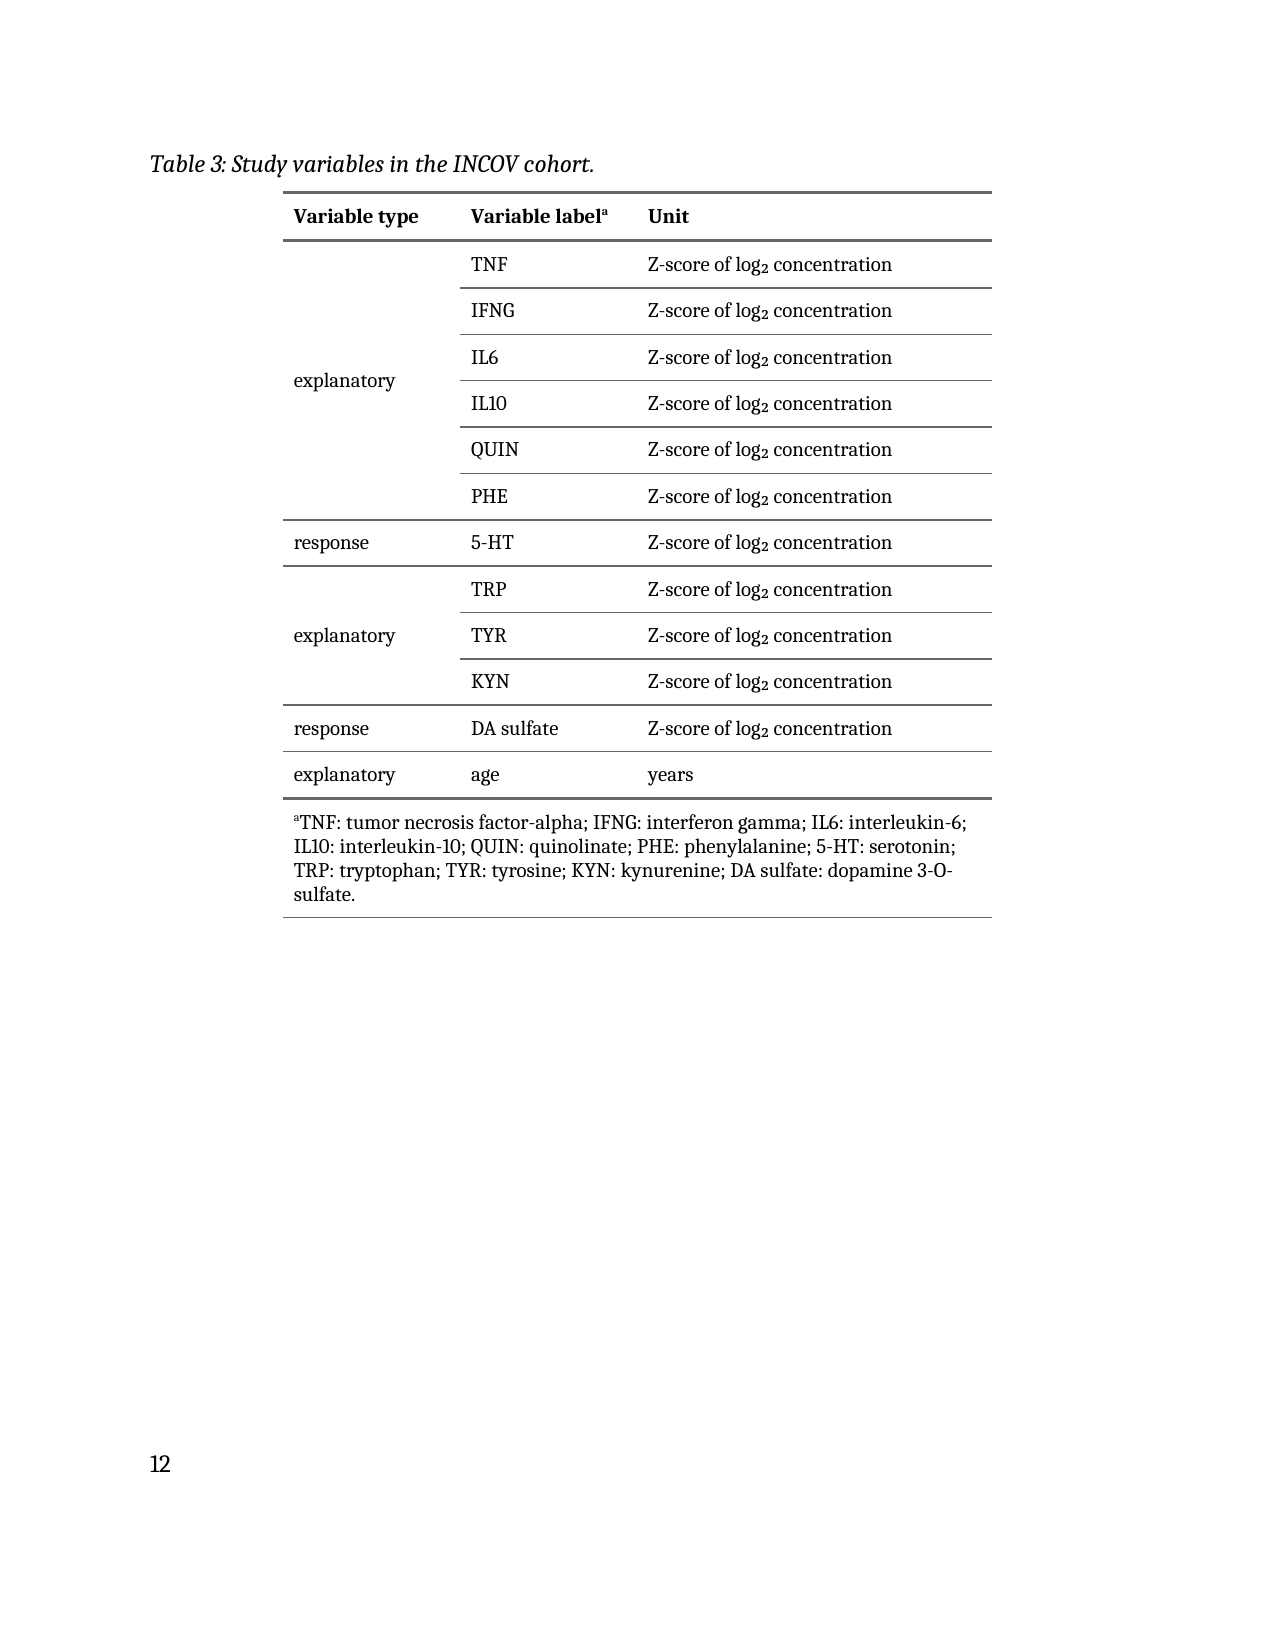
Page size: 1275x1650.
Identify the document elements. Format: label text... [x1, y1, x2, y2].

table_cell 5-HT [460, 521, 637, 565]
table_cell Z-score of log₂ concentration [638, 521, 992, 565]
table_cell TYR [460, 613, 637, 658]
table_cell explanatory [283, 567, 460, 704]
table_cell Z-score of log₂ concentration [638, 567, 992, 612]
table_cell Z-score of log₂ concentration [638, 381, 992, 426]
table_cell Z-score of log₂ concentration [638, 289, 992, 333]
table_cell IL10 [460, 381, 637, 426]
table_cell years [638, 752, 992, 797]
table_header Variable type [283, 194, 460, 239]
table_cell explanatory [283, 752, 460, 797]
table_cell TNF [460, 242, 637, 287]
table_cell age [460, 752, 637, 797]
table_header Unit [638, 194, 992, 239]
table_cell explanatory [283, 242, 460, 519]
table_cell Z-score of log₂ concentration [638, 428, 992, 472]
table_cell Z-score of log₂ concentration [638, 474, 992, 519]
text Table 3: Study variables in the INCOV cohort. [150, 150, 1125, 179]
table_cell TRP [460, 567, 637, 612]
table_cell Z-score of log₂ concentration [638, 613, 992, 658]
table_cell Z-score of log₂ concentration [638, 242, 992, 287]
table_cell Z-score of log₂ concentration [638, 706, 992, 751]
table_cell aTNF: tumor necrosis factor-alpha; IFNG: interferon gamma; IL6: interleukin-6; IL10: interleukin-10; QUIN: quinolinate; PHE: phenylalanine; 5-HT: serotonin; TRP: tryptophan; TYR: tyrosine; KYN: kynurenine; DA sulfate: dopamine 3-O-sulfate. [283, 800, 992, 917]
table_cell PHE [460, 474, 637, 519]
table_cell Z-score of log₂ concentration [638, 335, 992, 380]
table_cell response [283, 706, 460, 751]
table_cell IL6 [460, 335, 637, 380]
table_cell response [283, 521, 460, 565]
table_cell IFNG [460, 289, 637, 333]
table_cell KYN [460, 660, 637, 704]
table_header Variable labela [460, 194, 637, 239]
table_cell QUIN [460, 428, 637, 472]
table_cell DA sulfate [460, 706, 637, 751]
table_cell Z-score of log₂ concentration [638, 660, 992, 704]
